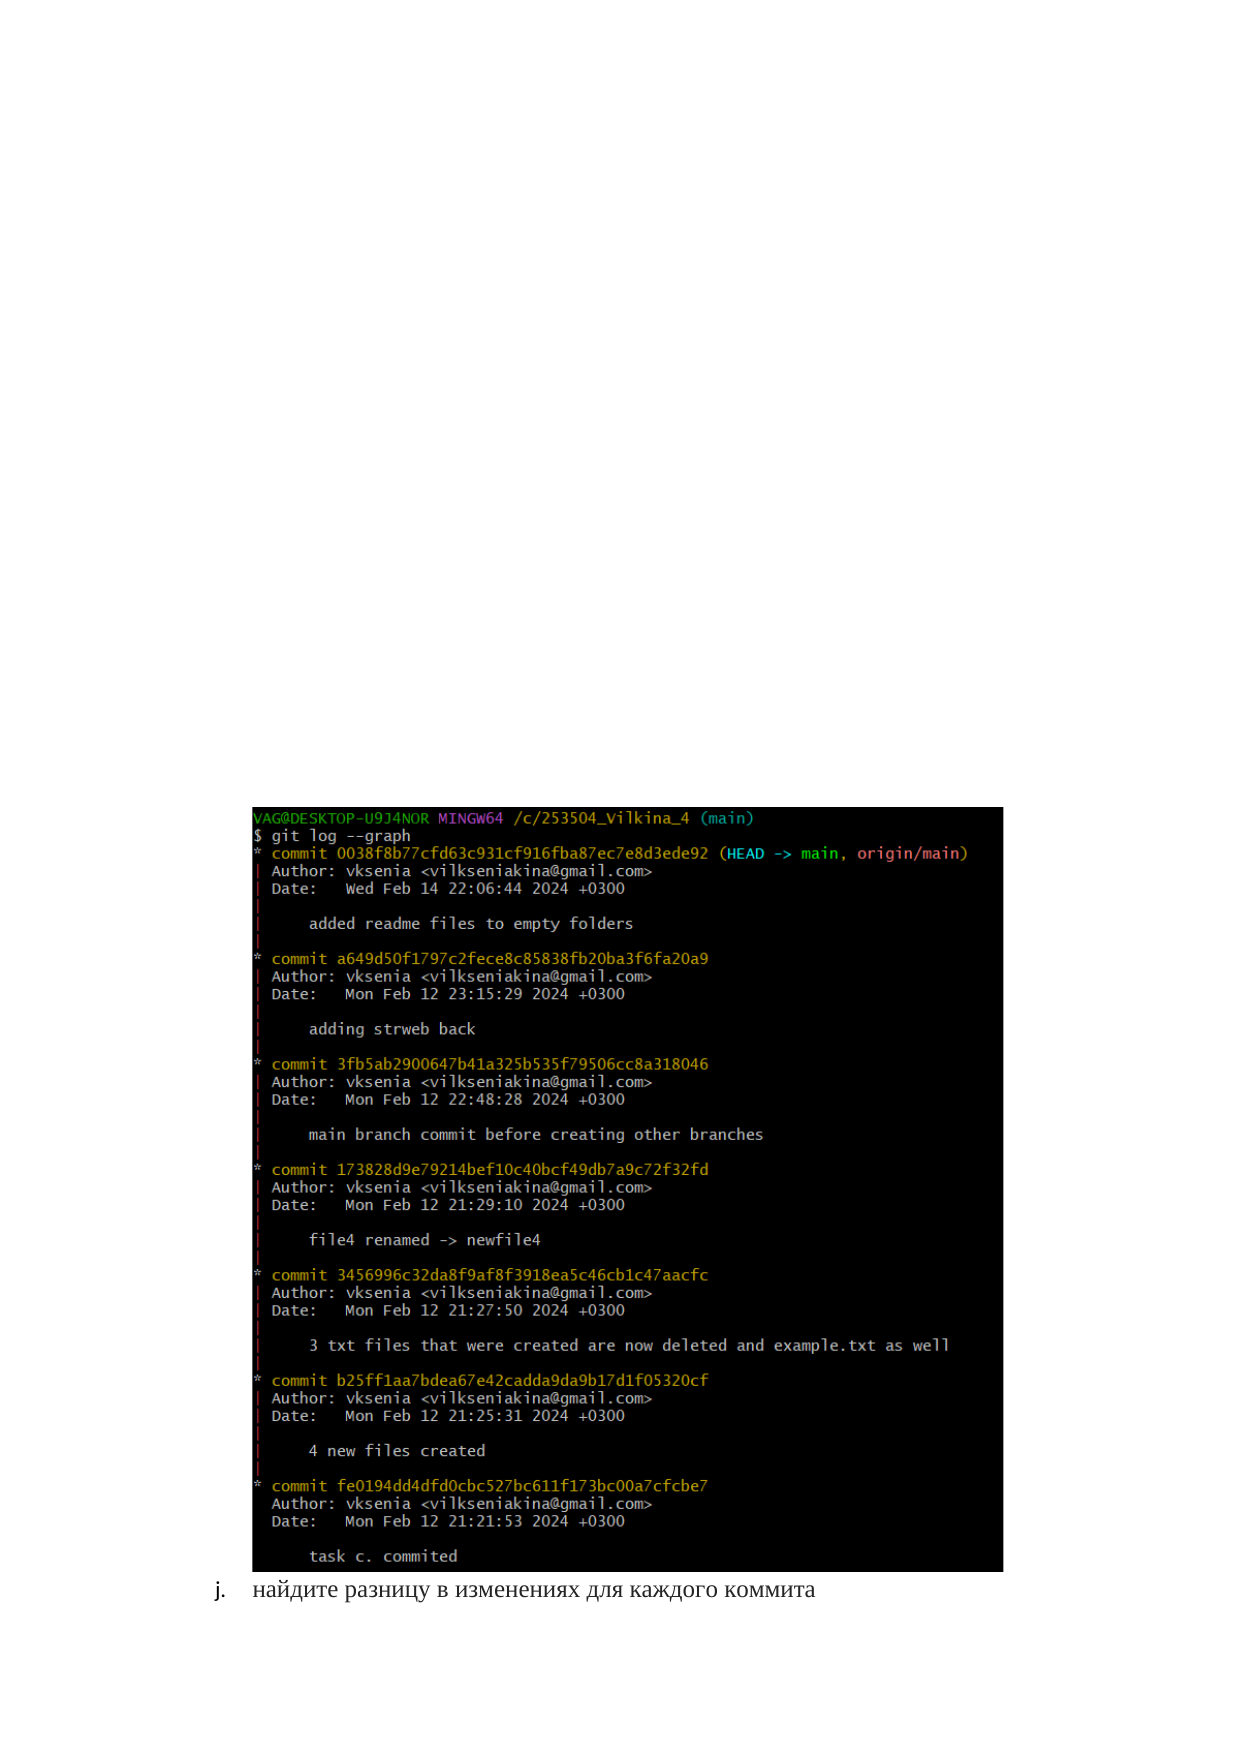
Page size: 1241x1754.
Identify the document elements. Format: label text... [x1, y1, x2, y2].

list найдите разницу в изменениях для каждого коммита [215, 1574, 1152, 1603]
picture [252, 807, 1004, 1572]
